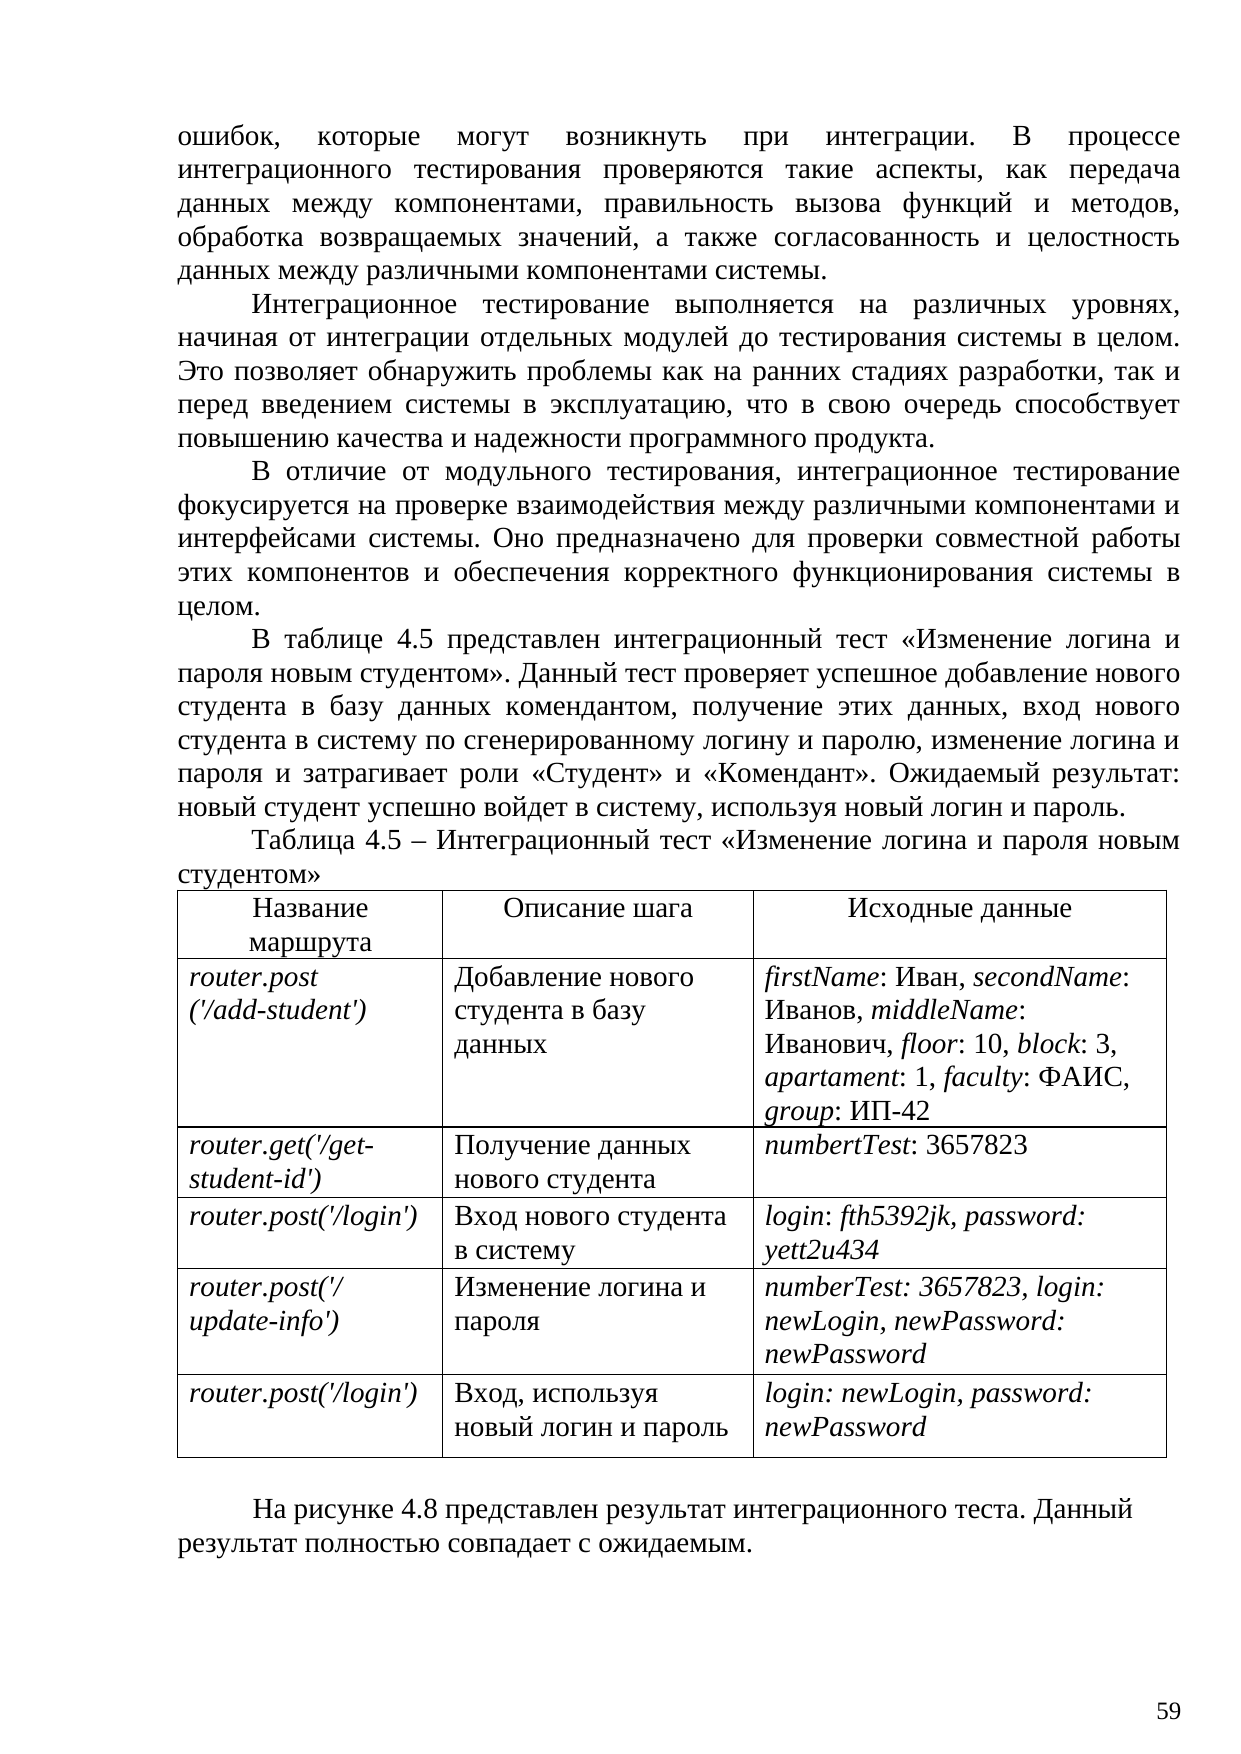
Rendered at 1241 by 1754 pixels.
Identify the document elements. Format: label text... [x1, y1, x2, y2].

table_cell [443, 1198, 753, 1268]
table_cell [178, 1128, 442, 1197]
text Таблица 4.5 – Интеграционный тест «Изменение логина и пароля новым студентом» [177, 822, 1181, 889]
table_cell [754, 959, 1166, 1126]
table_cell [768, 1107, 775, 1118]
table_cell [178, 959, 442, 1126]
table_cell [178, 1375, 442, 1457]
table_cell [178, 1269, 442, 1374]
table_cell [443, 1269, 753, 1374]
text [177, 118, 1181, 286]
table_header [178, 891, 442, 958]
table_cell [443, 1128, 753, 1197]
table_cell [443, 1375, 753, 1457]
text В таблице 4.5 представлен интеграционный тест «Изменение логина и пароля новым студентом». Данный тест проверяет успешное добавление нового студента в базу данных комендантом, получение этих данных, вход нового студента в систему по сгенерированному логину и паролю, изменение логина и пароля и затрагивает роли «Студент» и «Комендант». Ожидаемый результат: новый студент успешно войдет в систему, используя новый логин и пароль. [177, 621, 1181, 822]
text Интеграционное тестирование выполняется на различных уровнях, начиная от интеграции отдельных модулей до тестирования системы в целом. Это позволяет обнаружить проблемы как на ранних стадиях разработки, так и перед введением системы в эксплуатацию, что в свою очередь способствует повышению качества и надежности программного продукта. [177, 286, 1181, 453]
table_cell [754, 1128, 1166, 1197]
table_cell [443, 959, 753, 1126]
text В отличие от модульного тестирования, интеграционное тестирование фокусируется на проверке взаимодействия между различными компонентами и интерфейсами системы. Оно предназначено для проверки совместной работы этих компонентов и обеспечения корректного функционирования системы в целом. [177, 453, 1181, 621]
text На рисунке 4.8 представлен результат интеграционного теста. Данный результат полностью совпадает с ожидаемым. [177, 1492, 1181, 1559]
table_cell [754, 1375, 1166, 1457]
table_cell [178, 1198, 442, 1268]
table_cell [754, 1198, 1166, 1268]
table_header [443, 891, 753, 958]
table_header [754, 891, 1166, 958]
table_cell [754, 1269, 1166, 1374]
